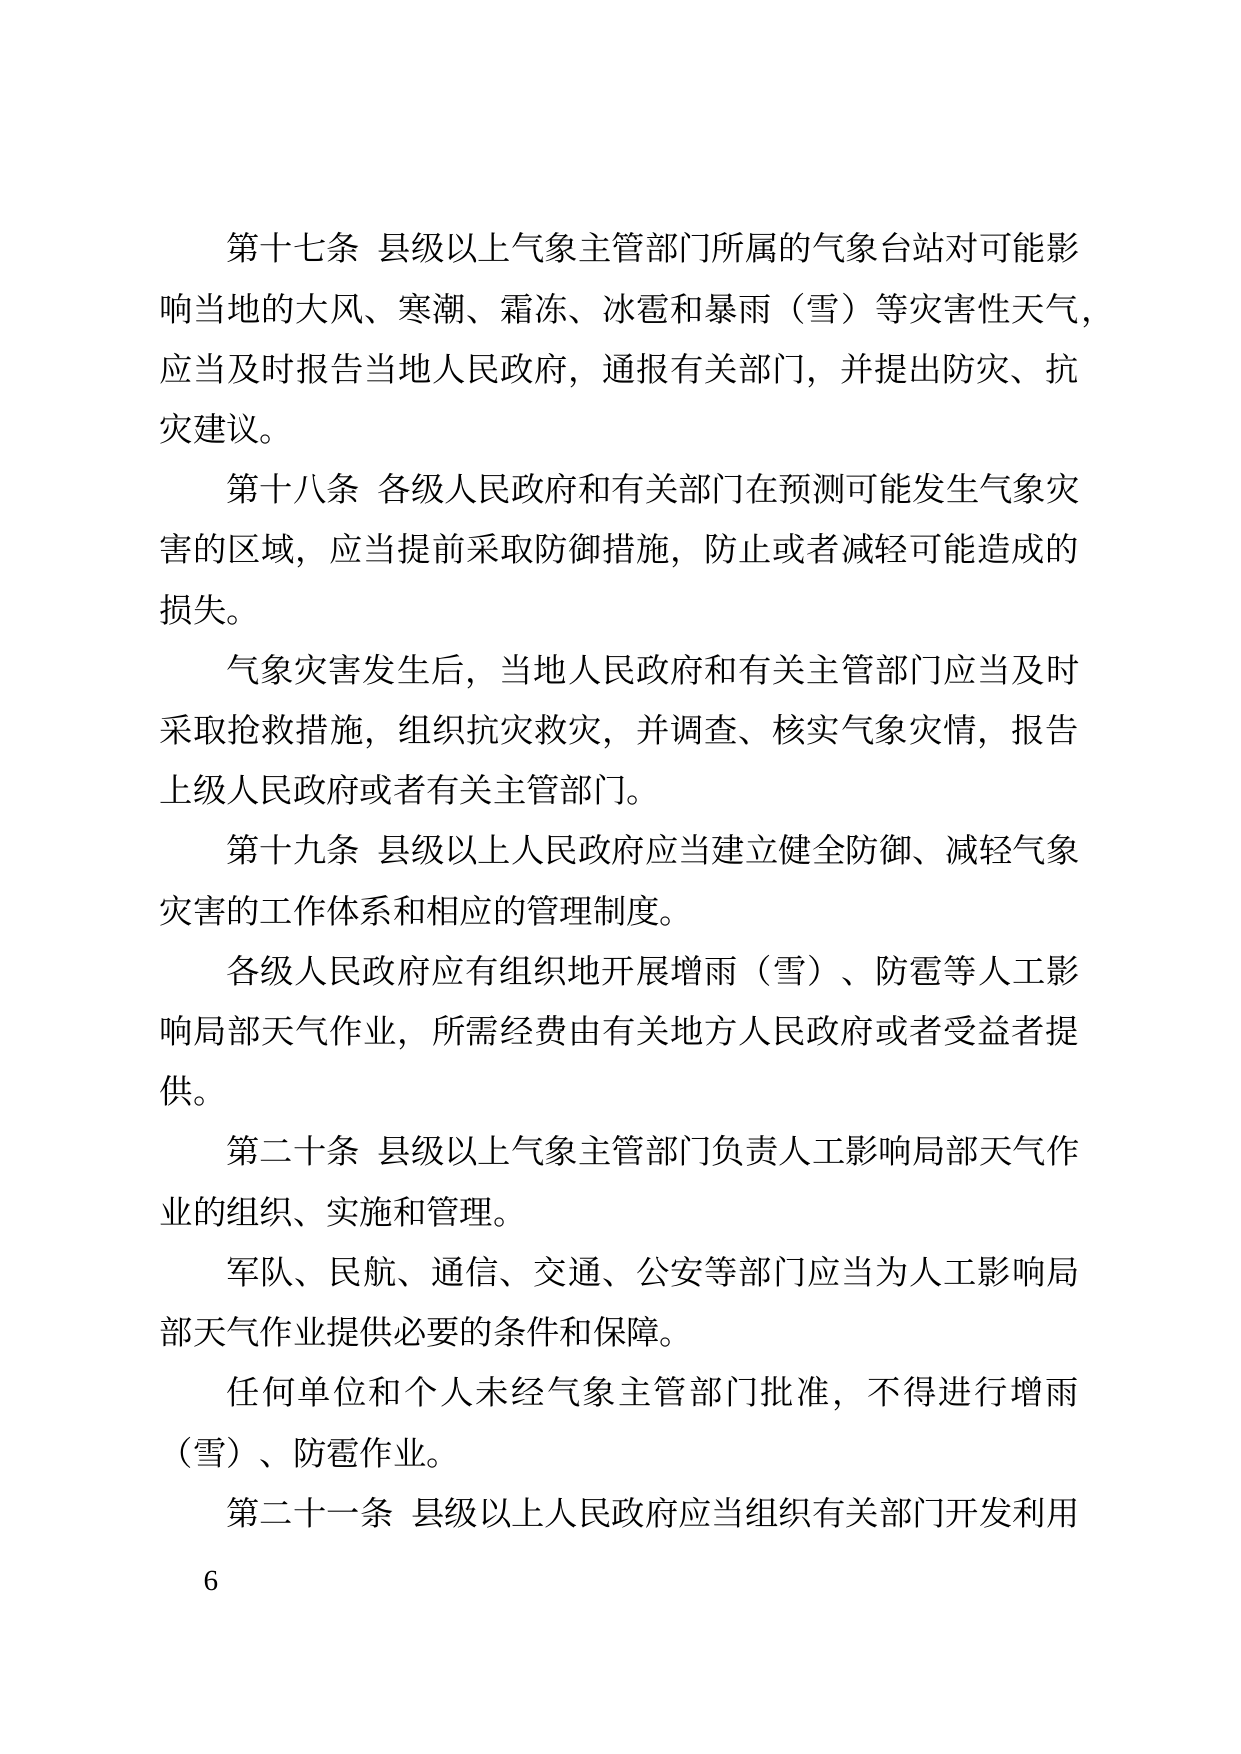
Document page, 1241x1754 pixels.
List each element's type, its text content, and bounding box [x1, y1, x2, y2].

text 军队、民航、通信、交通、公安等部门应当为人工影响局部天气作业提供必要的条件和保障。 [159, 1236, 1081, 1357]
text 各级人民政府应有组织地开展增雨（雪）、防雹等人工影响局部天气作业，所需经费由有关地方人民政府或者受益者提供。 [159, 935, 1081, 1116]
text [159, 1477, 1081, 1537]
text 第十七条 县级以上气象主管部门所属的气象台站对可能影响当地的大风、寒潮、霜冻、冰雹和暴雨（雪）等灾害性天气，应当及时报告当地人民政府，通报有关部门，并提出防灾、抗灾建议。 [159, 213, 1081, 453]
text 气象灾害发生后，当地人民政府和有关主管部门应当及时采取抢救措施，组织抗灾救灾，并调查、核实气象灾情，报告上级人民政府或者有关主管部门。 [159, 634, 1081, 815]
text 任何单位和个人未经气象主管部门批准，不得进行增雨（雪）、防雹作业。 [159, 1357, 1081, 1477]
text 第十九条 县级以上人民政府应当建立健全防御、减轻气象灾害的工作体系和相应的管理制度。 [159, 815, 1081, 935]
text 第二十条 县级以上气象主管部门负责人工影响局部天气作业的组织、实施和管理。 [159, 1116, 1081, 1236]
text 第十八条 各级人民政府和有关部门在预测可能发生气象灾害的区域，应当提前采取防御措施，防止或者减轻可能造成的损失。 [159, 453, 1081, 634]
